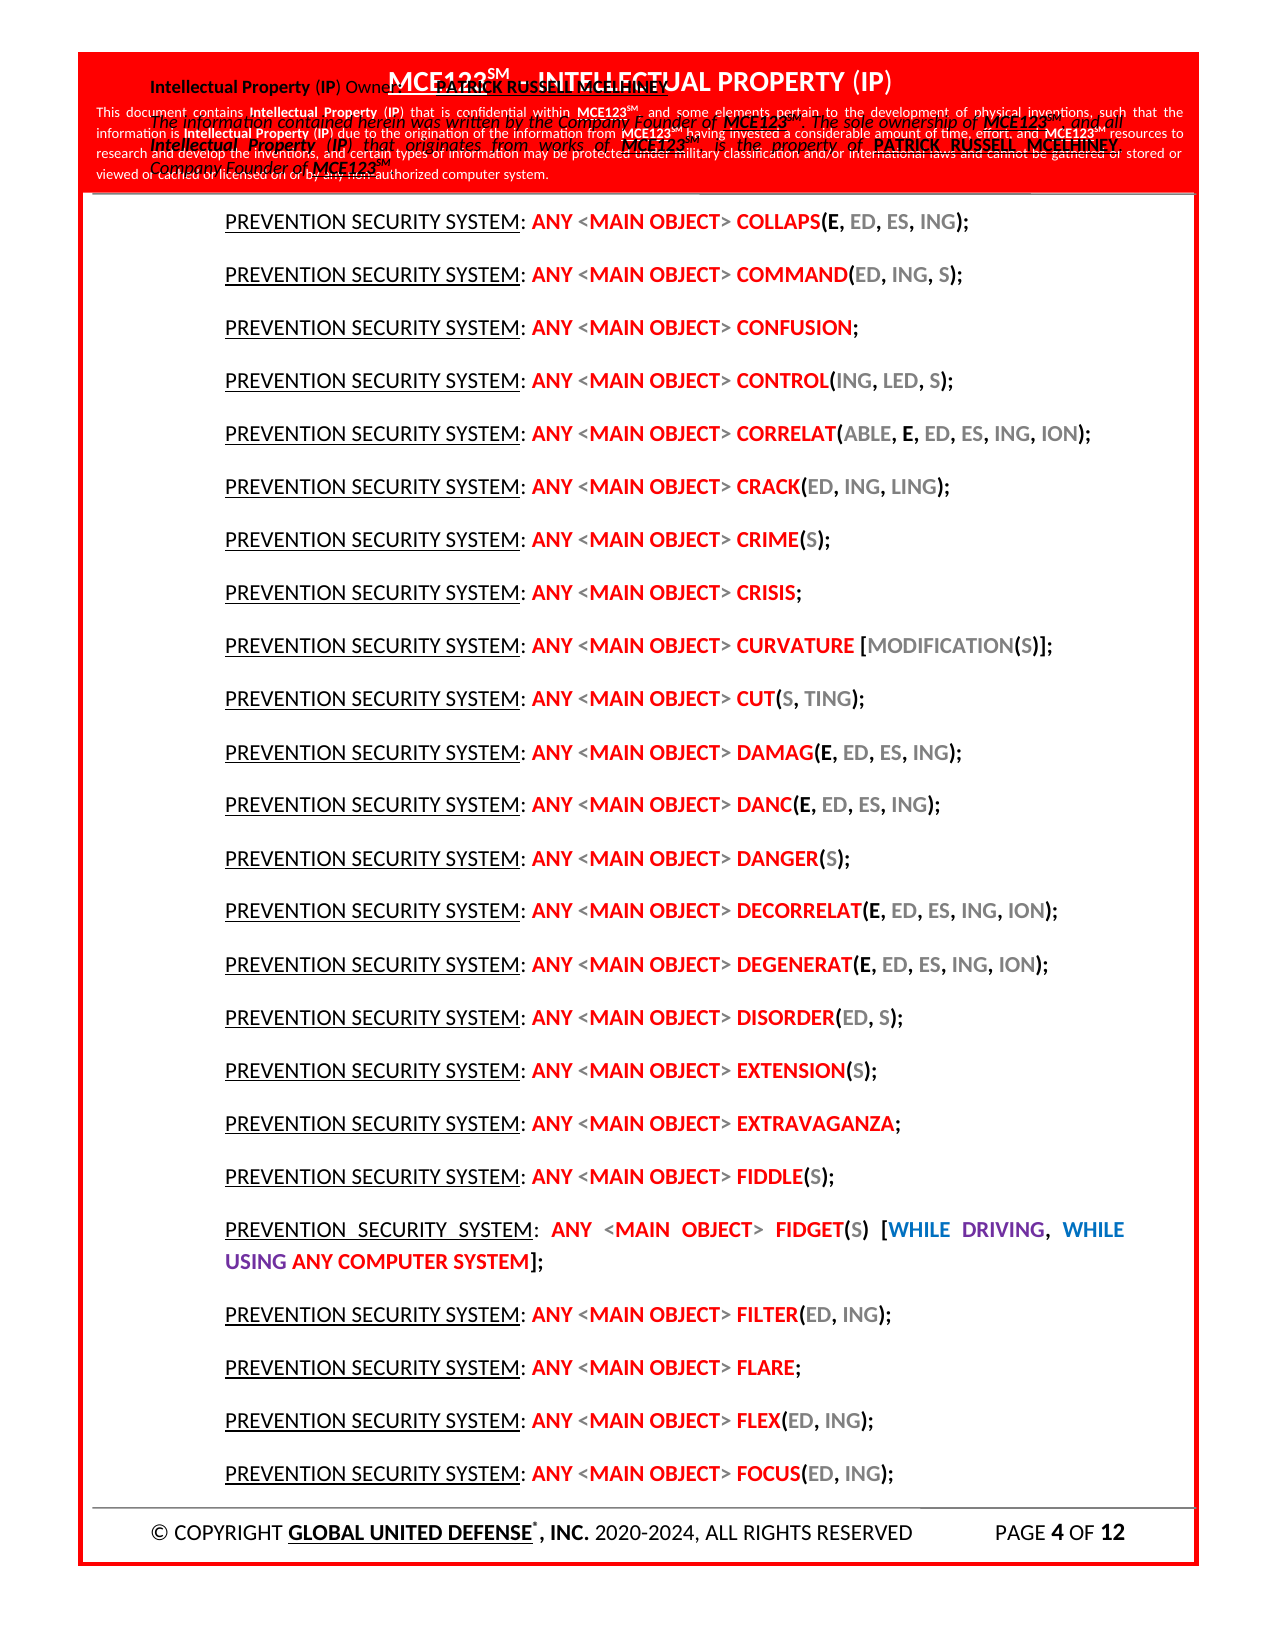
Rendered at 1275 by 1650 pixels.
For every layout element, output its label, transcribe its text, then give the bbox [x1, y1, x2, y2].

text PREVENTION SECURITY SYSTEM: ANY <MAIN OBJECT> DECORRELAT(E, ED, ES, ING, ION); [225, 897, 1125, 925]
text PREVENTION SECURITY SYSTEM: ANY <MAIN OBJECT> COLLAPS(E, ED, ES, ING); [225, 207, 1125, 235]
text PREVENTION SECURITY SYSTEM: ANY <MAIN OBJECT> EXTENSION(S); [225, 1056, 1125, 1084]
text PREVENTION SECURITY SYSTEM: ANY <MAIN OBJECT> CRACK(ED, ING, LING); [225, 472, 1125, 501]
text PREVENTION SECURITY SYSTEM: ANY <MAIN OBJECT> CUT(S, TING); [225, 684, 1125, 713]
text PREVENTION SECURITY SYSTEM: ANY <MAIN OBJECT> DAMAG(E, ED, ES, ING); [225, 738, 1125, 766]
text PREVENTION SECURITY SYSTEM: ANY <MAIN OBJECT> DANGER(S); [225, 844, 1125, 872]
text PREVENTION SECURITY SYSTEM: ANY <MAIN OBJECT> EXTRAVAGANZA; [225, 1109, 1125, 1137]
text PREVENTION SECURITY SYSTEM: ANY <MAIN OBJECT> COMMAND(ED, ING, S); [225, 260, 1125, 288]
text PREVENTION SECURITY SYSTEM: ANY <MAIN OBJECT> FILTER(ED, ING); [225, 1300, 1125, 1328]
text PREVENTION SECURITY SYSTEM: ANY <MAIN OBJECT> FIDGET(S) [WHILE DRIVING, WHILE USING ANY COMPUTER SYSTEM]; [225, 1215, 1125, 1275]
text PREVENTION SECURITY SYSTEM: ANY <MAIN OBJECT> FOCUS(ED, ING); [225, 1459, 1125, 1487]
text PREVENTION SECURITY SYSTEM: ANY <MAIN OBJECT> DANC(E, ED, ES, ING); [225, 791, 1125, 819]
text PREVENTION SECURITY SYSTEM: ANY <MAIN OBJECT> FLARE; [225, 1353, 1125, 1381]
text PREVENTION SECURITY SYSTEM: ANY <MAIN OBJECT> FLEX(ED, ING); [225, 1406, 1125, 1434]
text PREVENTION SECURITY SYSTEM: ANY <MAIN OBJECT> FIDDLE(S); [225, 1162, 1125, 1190]
text PREVENTION SECURITY SYSTEM: ANY <MAIN OBJECT> CRISIS; [225, 578, 1125, 607]
text PREVENTION SECURITY SYSTEM: ANY <MAIN OBJECT> CRIME(S); [225, 526, 1125, 553]
text PREVENTION SECURITY SYSTEM: ANY <MAIN OBJECT> DISORDER(ED, S); [225, 1003, 1125, 1031]
text PREVENTION SECURITY SYSTEM: ANY <MAIN OBJECT> CURVATURE [MODIFICATION(S)]; [225, 632, 1125, 659]
text PREVENTION SECURITY SYSTEM: ANY <MAIN OBJECT> CORRELAT(ABLE, E, ED, ES, ING, ION); [225, 419, 1125, 447]
text PREVENTION SECURITY SYSTEM: ANY <MAIN OBJECT> CONTROL(ING, LED, S); [225, 366, 1125, 394]
text PREVENTION SECURITY SYSTEM: ANY <MAIN OBJECT> CONFUSION; [225, 313, 1125, 341]
text PREVENTION SECURITY SYSTEM: ANY <MAIN OBJECT> DEGENERAT(E, ED, ES, ING, ION); [225, 950, 1125, 978]
